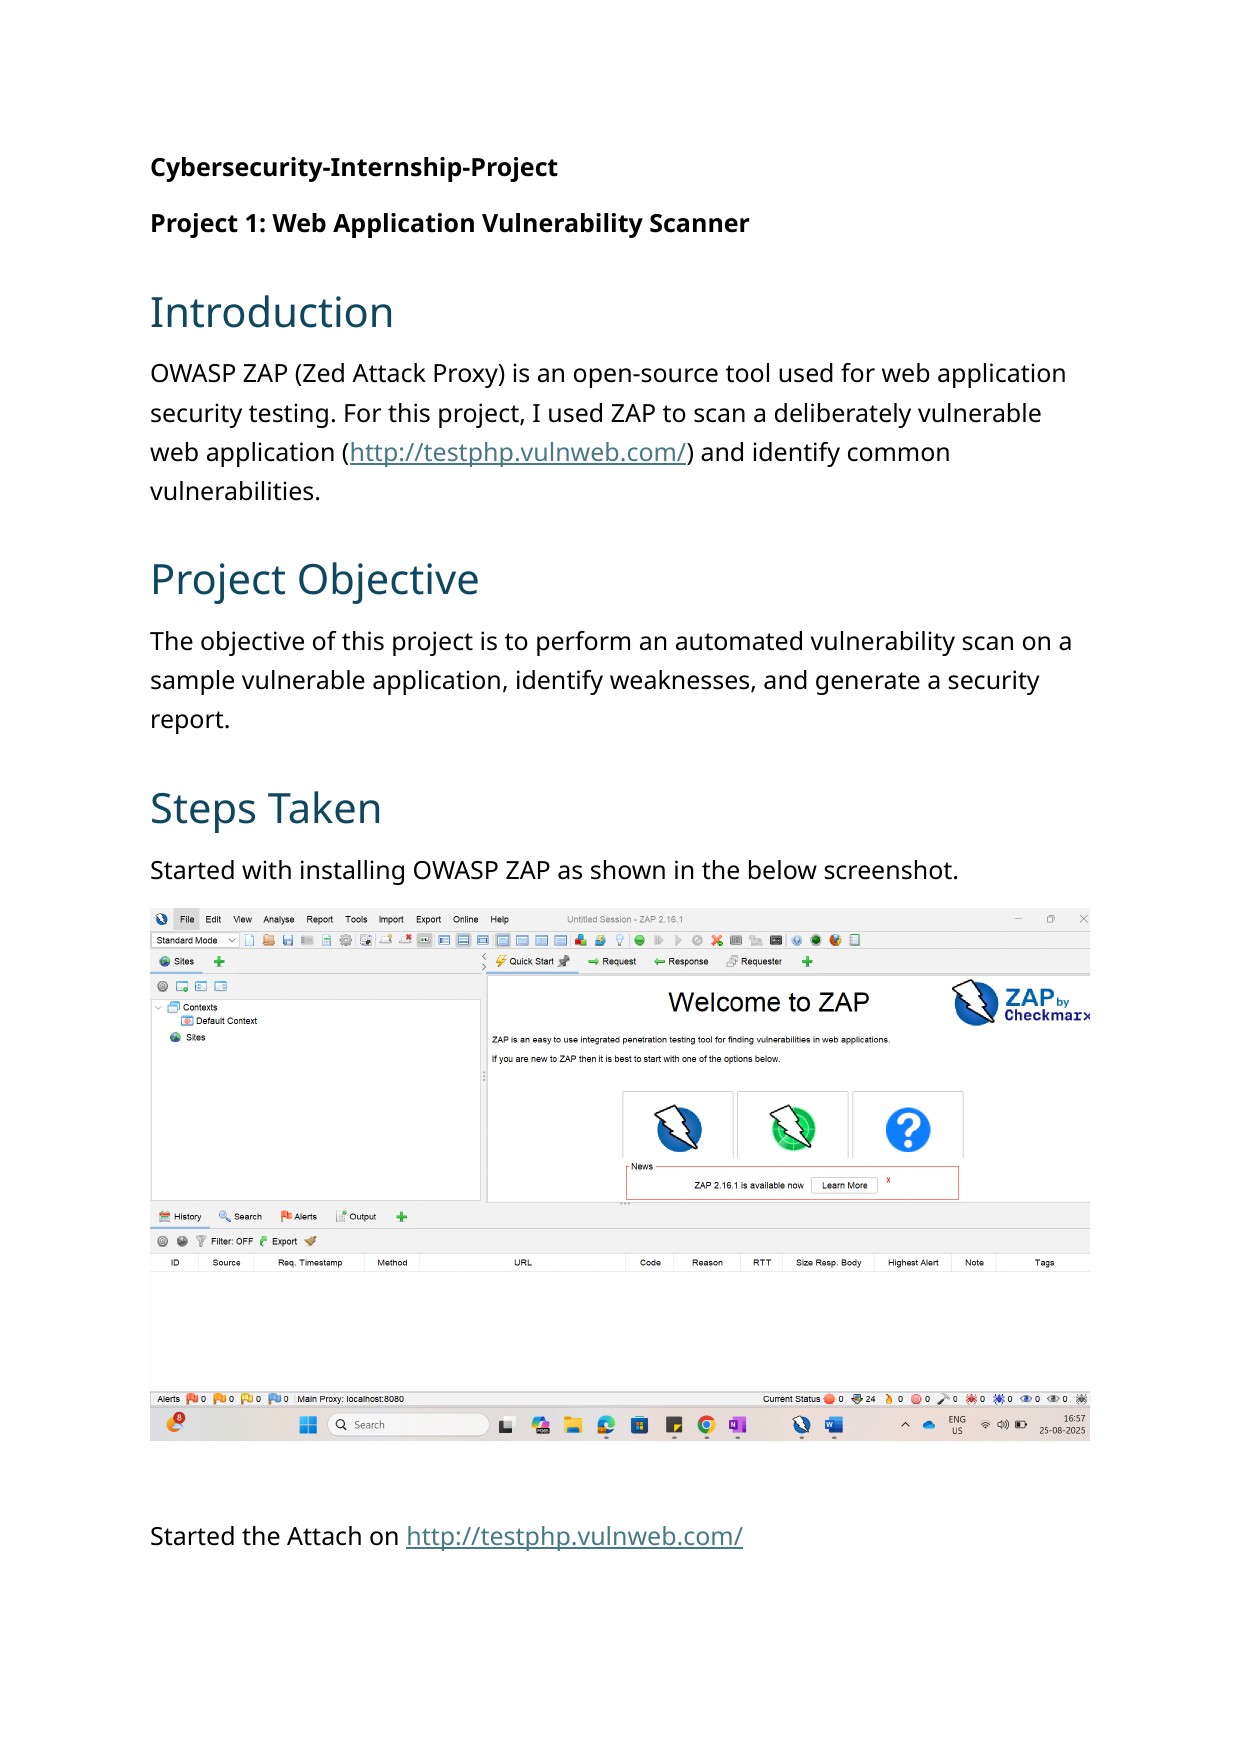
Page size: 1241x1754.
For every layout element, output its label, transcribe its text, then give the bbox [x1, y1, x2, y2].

text Cybersecurity-Internship-Project [150, 150, 1090, 184]
text The objective of this project is to perform an automated vulnerability scan on a sample vulnerable application, identify weaknesses, and generate a security report. [150, 624, 1090, 736]
picture [150, 908, 1091, 1441]
subtitle Project Objective [150, 550, 1090, 607]
subtitle Steps Taken [150, 779, 1090, 836]
subtitle Introduction [150, 282, 1090, 339]
text Project 1: Web Application Vulnerability Scanner [150, 206, 1090, 240]
text Started the Attach on http://testphp.vulnweb.com/ [150, 1518, 1090, 1552]
text OWASP ZAP (Zed Attack Proxy) is an open-source tool used for web application security testing. For this project, I used ZAP to scan a deliberately vulnerable web application (http://testphp.vulnweb.com/) and identify common vulnerabilities. [150, 356, 1090, 508]
text Started with installing OWASP ZAP as shown in the below screenshot. [150, 852, 1090, 886]
